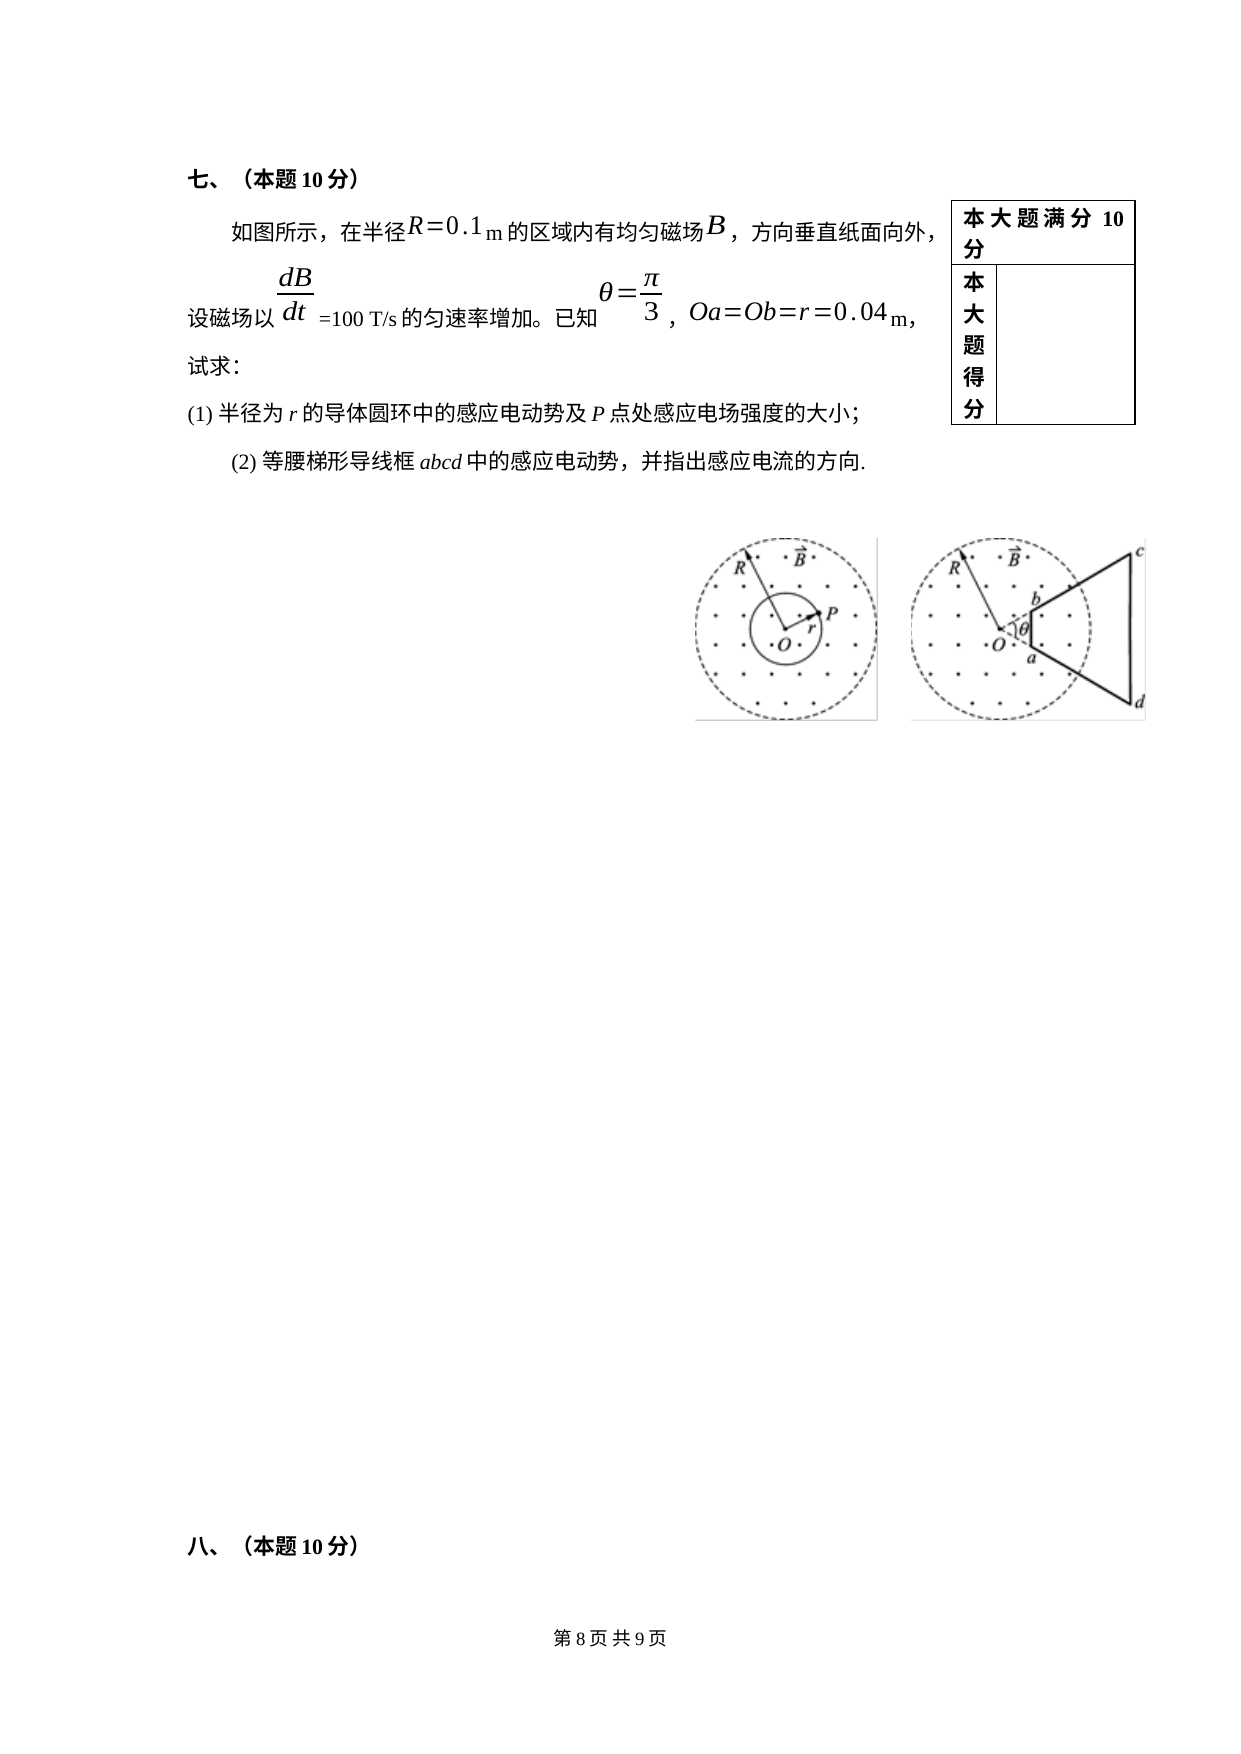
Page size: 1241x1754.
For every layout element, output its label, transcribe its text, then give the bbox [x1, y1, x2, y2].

table_header 本大题满分10分 [952, 201, 1134, 264]
text (1) 半径为 r 的导体圆环中的感应电动势及P点处感应电场强度的大小； [187, 396, 1053, 428]
table_cell 本大题得分 [952, 265, 996, 423]
table_cell [997, 265, 1134, 423]
text 七、（本题10分） [187, 162, 1053, 194]
picture [911, 538, 1147, 722]
text 八、（本题10分） [187, 1529, 1053, 1561]
text 如图所示，在半径m的区域内有均匀磁场，方向垂直纸面向外，设磁场以=100 T/s的匀速率增加。已知，m，试求： [187, 209, 951, 381]
picture [695, 538, 879, 722]
text (2) 等腰梯形导线框abcd中的感应电动势，并指出感应电流的方向. [231, 444, 1053, 476]
